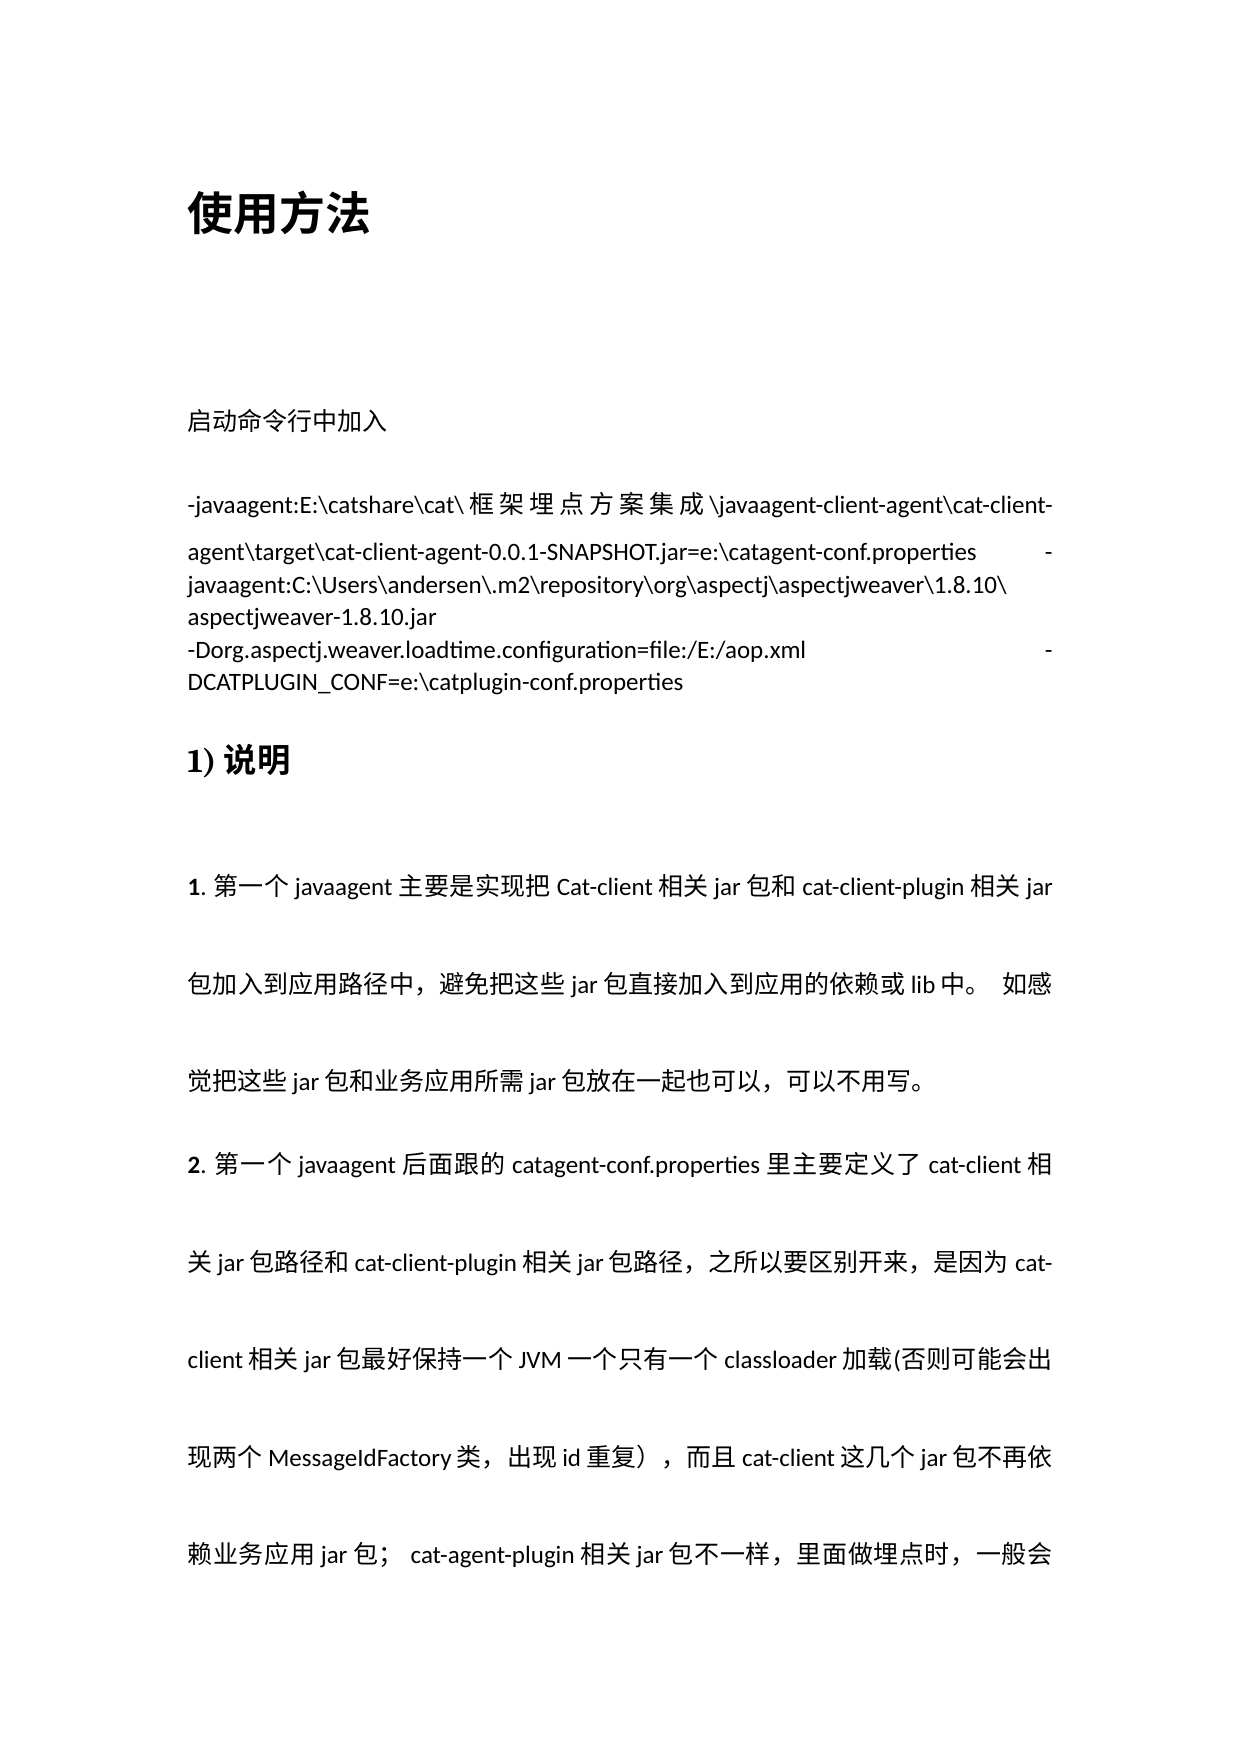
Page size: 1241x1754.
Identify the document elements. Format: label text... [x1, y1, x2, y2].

text -javaagent:E:\catshare\cat\框架埋点方案集成\javaagent-client-agent\cat-client-agent\target\cat-client-agent-0.0.1-SNAPSHOT.jar=e:\catagent-conf.properties -javaagent:C:\Users\andersen\.m2\repository\org\aspectj\aspectjweaver\1.8.10\aspectjweaver-1.8.10.jar -Dorg.aspectj.weaver.loadtime.configuration=file:/E:/aop.xml -DCATPLUGIN_CONF=e:\catplugin-conf.properties [187, 471, 1053, 698]
text 启动命令行中加入 [187, 387, 1053, 452]
text 1. 第一个javaagent 主要是实现把Cat-client相关jar包和cat-client-plugin相关jar包加入到应用路径中，避免把这些jar包直接加入到应用的依赖或lib中。 如感觉把这些jar包和业务应用所需jar包放在一起也可以，可以不用写。 [187, 852, 1053, 1112]
subtitle 1) 说明 [187, 725, 1053, 790]
subtitle 使用方法 [187, 162, 1053, 259]
